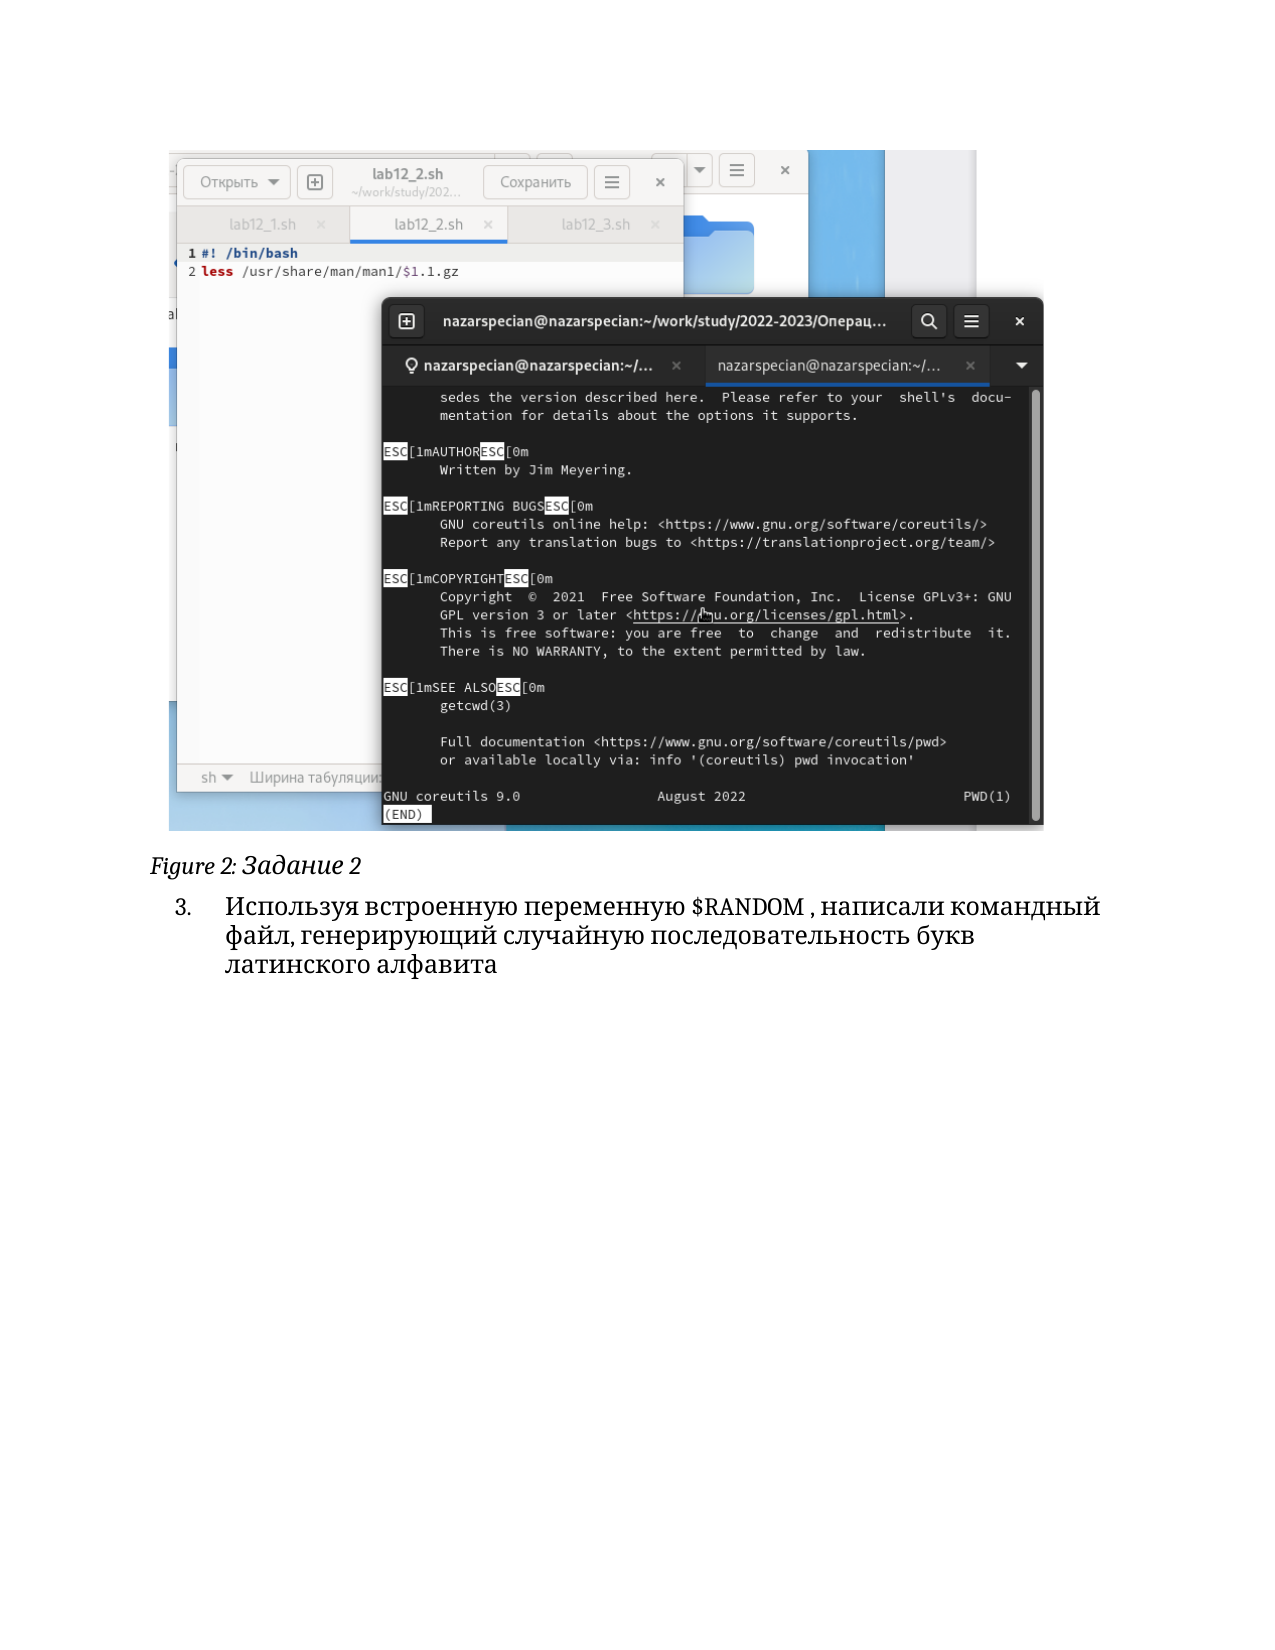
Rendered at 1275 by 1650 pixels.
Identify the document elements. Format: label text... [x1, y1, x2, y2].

text Figure 2: Задание 2 [150, 852, 1125, 881]
picture [168, 150, 1044, 831]
list Используя встроенную переменную $RANDOM , написали командный файл, генерирующий случайную последовательность букв латинского алфавита [175, 893, 1125, 979]
